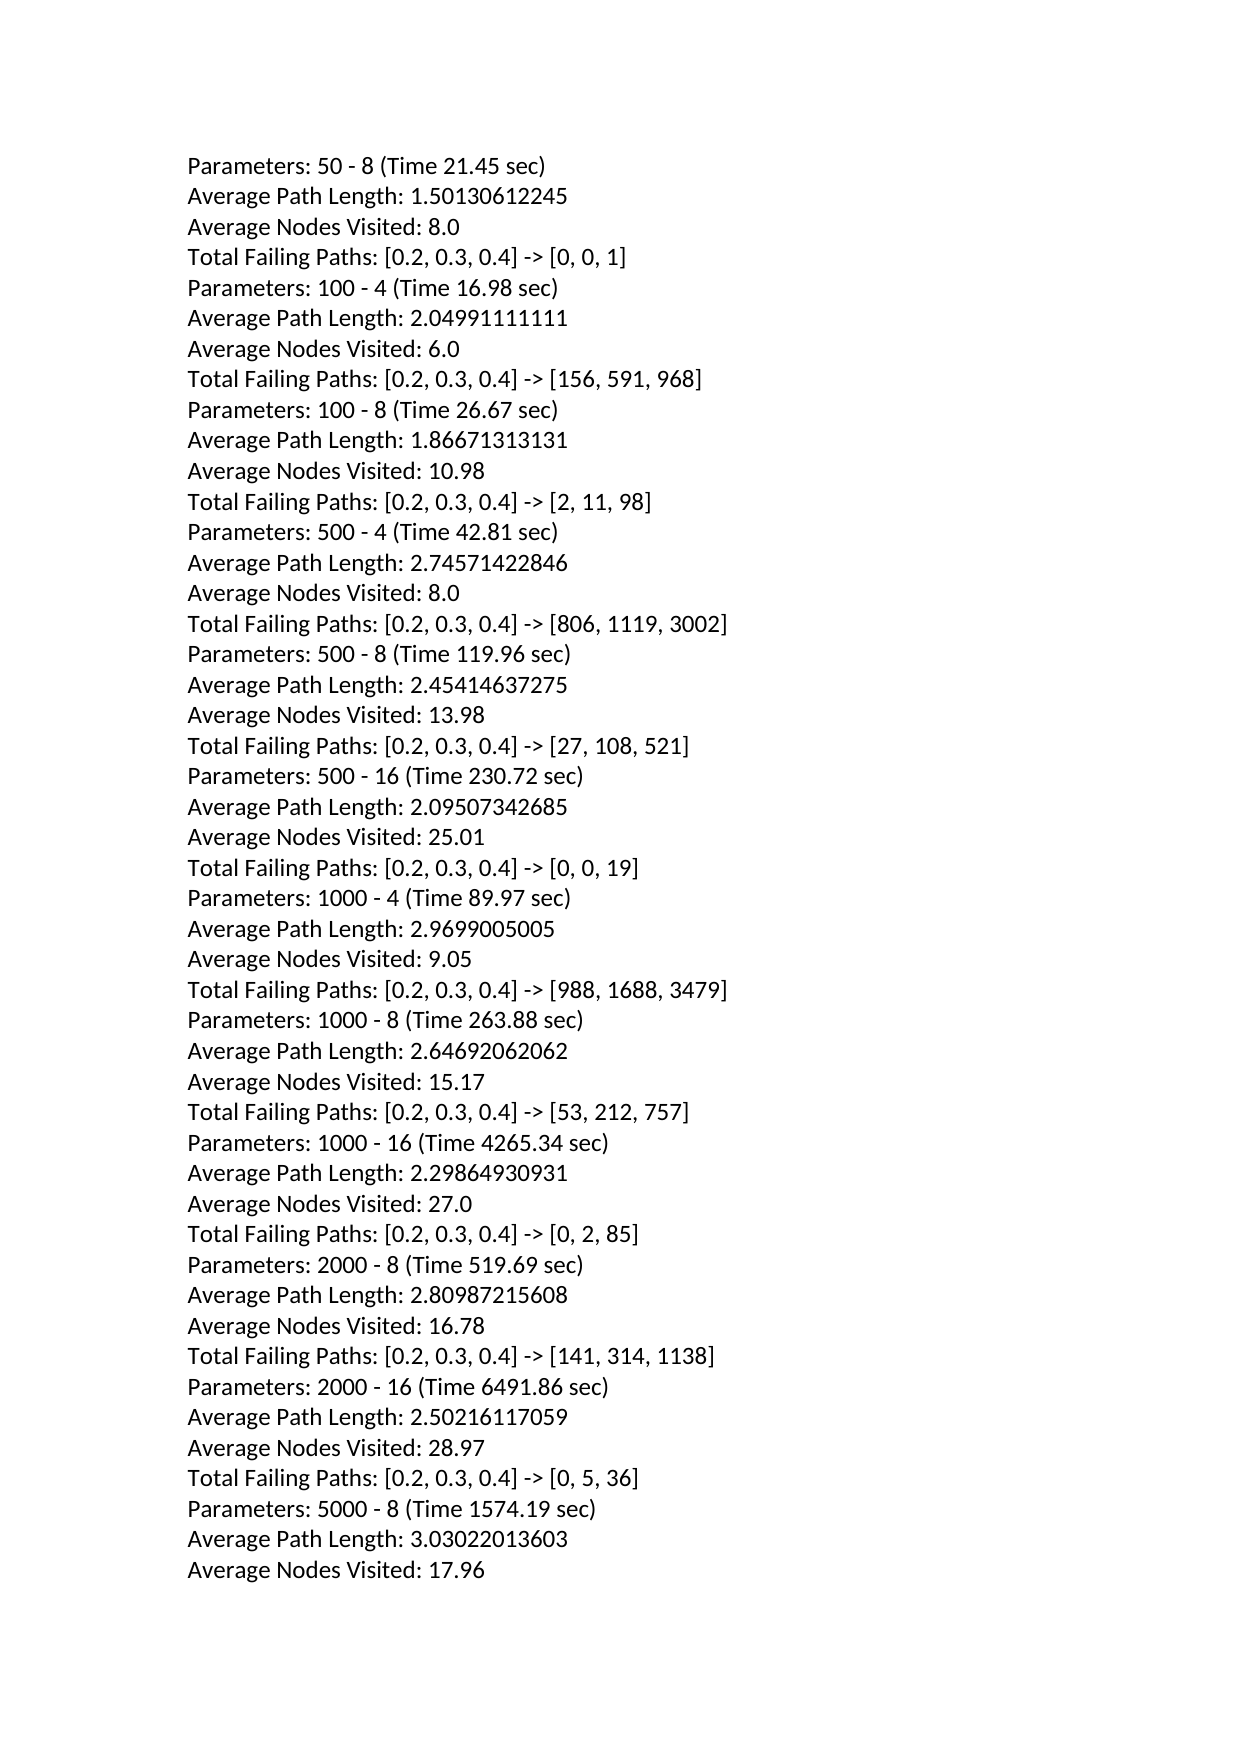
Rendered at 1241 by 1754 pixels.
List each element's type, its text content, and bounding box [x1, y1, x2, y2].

text Average Path Length: 2.09507342685 [187, 791, 1090, 821]
text Total Failing Paths: [0.2, 0.3, 0.4] -> [27, 108, 521] [187, 730, 1090, 760]
text Average Path Length: 2.64692062062 [187, 1035, 1090, 1066]
text Average Nodes Visited: 28.97 [187, 1432, 1090, 1462]
text Average Nodes Visited: 8.0 [187, 211, 1090, 242]
text Total Failing Paths: [0.2, 0.3, 0.4] -> [0, 2, 85] [187, 1218, 1090, 1249]
text Parameters: 500 - 4 (Time 42.81 sec) [187, 516, 1090, 547]
text Average Nodes Visited: 27.0 [187, 1188, 1090, 1218]
text Average Nodes Visited: 8.0 [187, 577, 1090, 608]
text Average Path Length: 2.45414637275 [187, 669, 1090, 699]
text Average Path Length: 2.04991111111 [187, 303, 1090, 333]
text Parameters: 1000 - 16 (Time 4265.34 sec) [187, 1127, 1090, 1157]
text Parameters: 2000 - 8 (Time 519.69 sec) [187, 1249, 1090, 1279]
text Parameters: 50 - 8 (Time 21.45 sec) [187, 150, 1090, 181]
text Average Path Length: 1.50130612245 [187, 181, 1090, 211]
text Total Failing Paths: [0.2, 0.3, 0.4] -> [53, 212, 757] [187, 1096, 1090, 1127]
text Parameters: 100 - 4 (Time 16.98 sec) [187, 272, 1090, 303]
text Average Nodes Visited: 9.05 [187, 943, 1090, 974]
text Parameters: 2000 - 16 (Time 6491.86 sec) [187, 1371, 1090, 1401]
text Parameters: 500 - 8 (Time 119.96 sec) [187, 638, 1090, 669]
text Parameters: 500 - 16 (Time 230.72 sec) [187, 760, 1090, 791]
text Parameters: 1000 - 4 (Time 89.97 sec) [187, 882, 1090, 913]
text Average Nodes Visited: 17.96 [187, 1554, 1090, 1584]
text Average Path Length: 1.86671313131 [187, 425, 1090, 455]
text Total Failing Paths: [0.2, 0.3, 0.4] -> [141, 314, 1138] [187, 1340, 1090, 1371]
text Average Path Length: 2.9699005005 [187, 913, 1090, 943]
text Average Path Length: 3.03022013603 [187, 1523, 1090, 1554]
text Average Path Length: 2.50216117059 [187, 1401, 1090, 1432]
text Average Nodes Visited: 25.01 [187, 821, 1090, 852]
text Parameters: 100 - 8 (Time 26.67 sec) [187, 394, 1090, 425]
text Average Nodes Visited: 10.98 [187, 455, 1090, 486]
text Total Failing Paths: [0.2, 0.3, 0.4] -> [2, 11, 98] [187, 486, 1090, 516]
text Total Failing Paths: [0.2, 0.3, 0.4] -> [0, 0, 1] [187, 242, 1090, 272]
text Average Path Length: 2.80987215608 [187, 1279, 1090, 1310]
text Average Nodes Visited: 6.0 [187, 333, 1090, 364]
text Average Nodes Visited: 13.98 [187, 699, 1090, 730]
text Total Failing Paths: [0.2, 0.3, 0.4] -> [156, 591, 968] [187, 364, 1090, 394]
text Average Path Length: 2.74571422846 [187, 547, 1090, 577]
text Total Failing Paths: [0.2, 0.3, 0.4] -> [0, 5, 36] [187, 1462, 1090, 1493]
text Average Path Length: 2.29864930931 [187, 1157, 1090, 1188]
text Parameters: 5000 - 8 (Time 1574.19 sec) [187, 1493, 1090, 1523]
text Total Failing Paths: [0.2, 0.3, 0.4] -> [0, 0, 19] [187, 852, 1090, 882]
text Total Failing Paths: [0.2, 0.3, 0.4] -> [988, 1688, 3479] [187, 974, 1090, 1004]
text Parameters: 1000 - 8 (Time 263.88 sec) [187, 1004, 1090, 1035]
text Total Failing Paths: [0.2, 0.3, 0.4] -> [806, 1119, 3002] [187, 608, 1090, 638]
text Average Nodes Visited: 15.17 [187, 1066, 1090, 1096]
text Average Nodes Visited: 16.78 [187, 1310, 1090, 1340]
